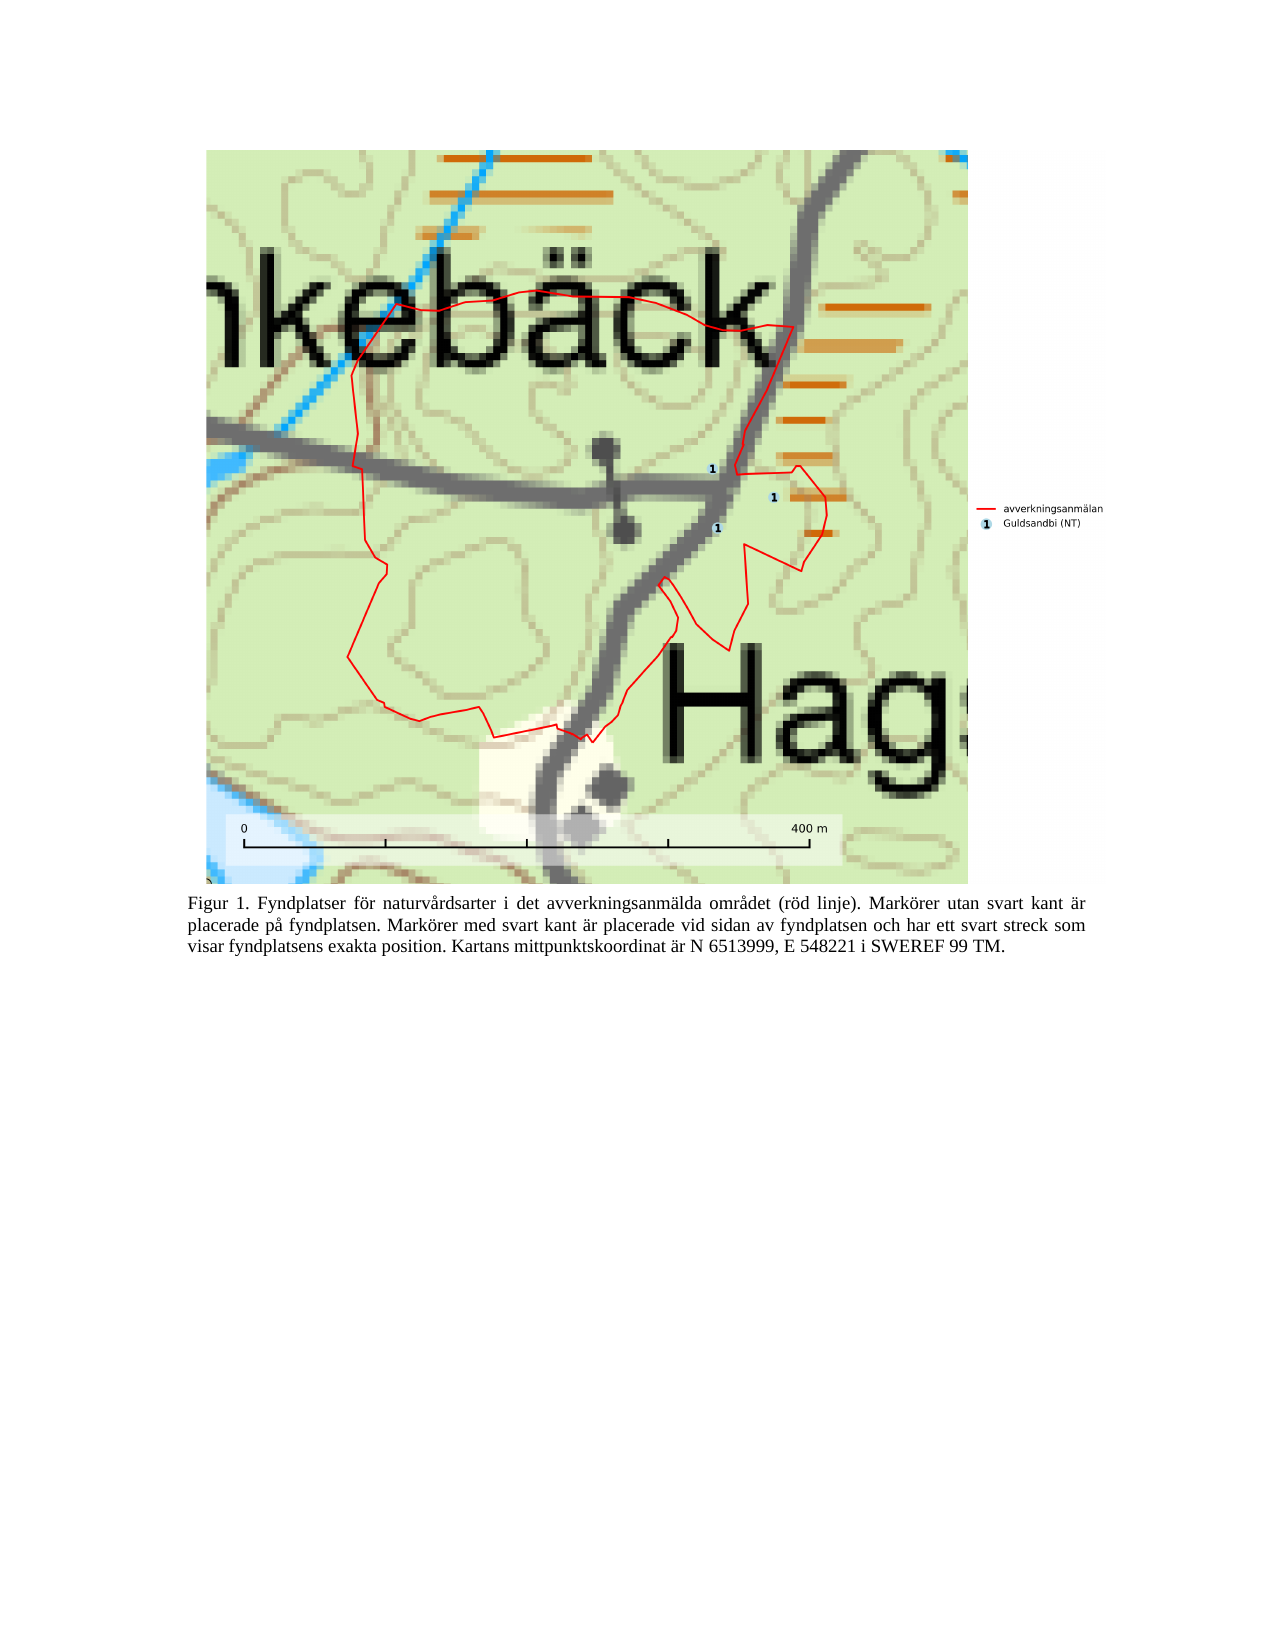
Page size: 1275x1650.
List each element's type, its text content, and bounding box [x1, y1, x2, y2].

picture [206, 150, 1107, 884]
text Figur 1. Fyndplatser för naturvårdsarter i det avverkningsanmälda området (röd linje). Markörer utan svart kant är placerade på fyndplatsen. Markörer med svart kant är placerade vid sidan av fyndplatsen och har ett svart streck som visar fyndplatsens exakta position. Kartans mittpunktskoordinat är N 6513999, E 548221 i SWEREF 99 TM. [187, 892, 1087, 957]
